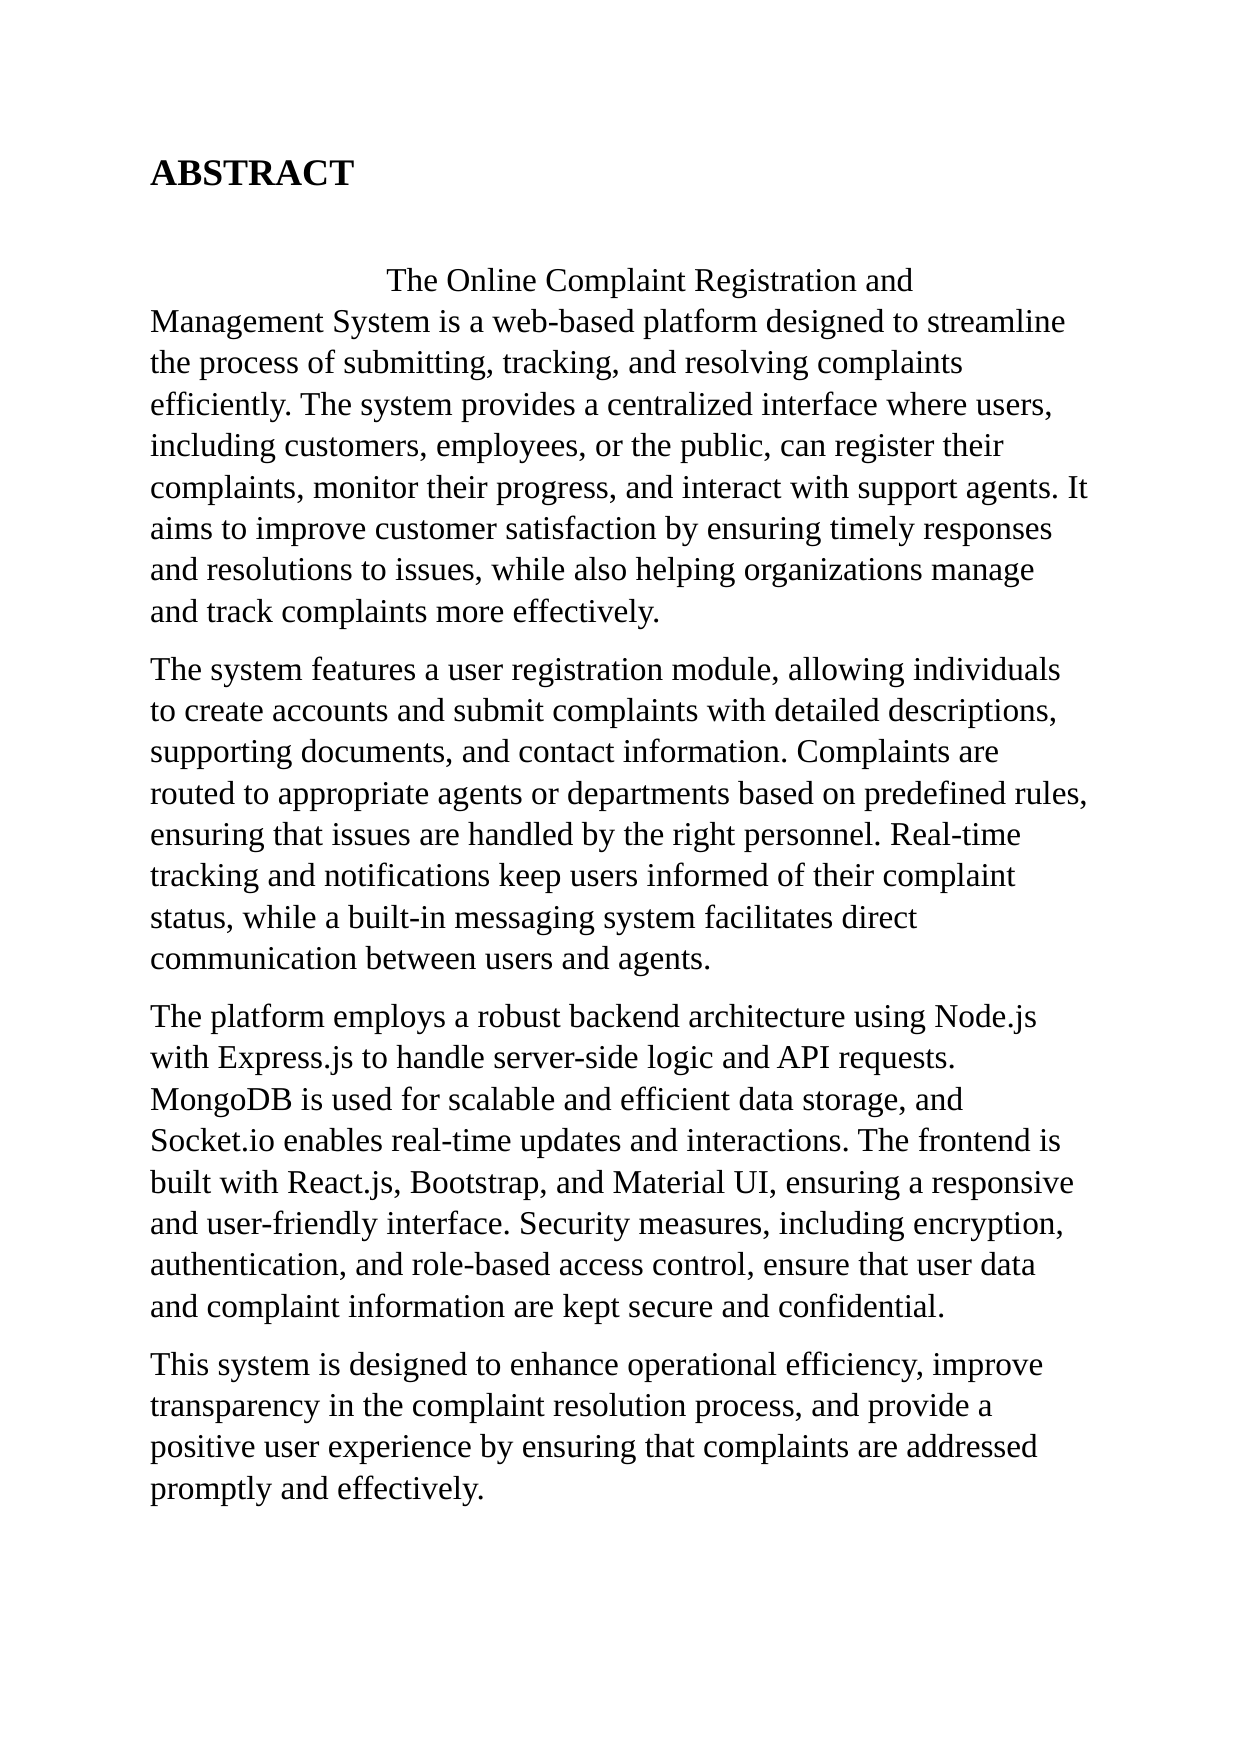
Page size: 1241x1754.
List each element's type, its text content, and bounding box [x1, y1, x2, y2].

text ABSTRACT [150, 150, 1090, 193]
text The system features a user registration module, allowing individuals to create accounts and submit complaints with detailed descriptions, supporting documents, and contact information. Complaints are routed to appropriate agents or departments based on predefined rules, ensuring that issues are handled by the right personnel. Real-time tracking and notifications keep users informed of their complaint status, while a built-in messaging system facilitates direct communication between users and agents. [150, 649, 1090, 977]
text This system is designed to enhance operational efficiency, improve transparency in the complaint resolution process, and provide a positive user experience by ensuring that complaints are addressed promptly and effectively. [150, 1344, 1090, 1506]
text The platform employs a robust backend architecture using Node.js with Express.js to handle server-side logic and API requests. MongoDB is used for scalable and efficient data storage, and Socket.io enables real-time updates and interactions. The frontend is built with React.js, Bootstrap, and Material UI, ensuring a responsive and user-friendly interface. Security measures, including encryption, authentication, and role-based access control, ensure that user data and complaint information are kept secure and confidential. [150, 996, 1090, 1324]
text The Online Complaint Registration and Management System is a web-based platform designed to streamline the process of submitting, tracking, and resolving complaints efficiently. The system provides a centralized interface where users, including customers, employees, or the public, can register their complaints, monitor their progress, and interact with support agents. It aims to improve customer satisfaction by ensuring timely responses and resolutions to issues, while also helping organizations manage and track complaints more effectively. [150, 260, 1090, 629]
